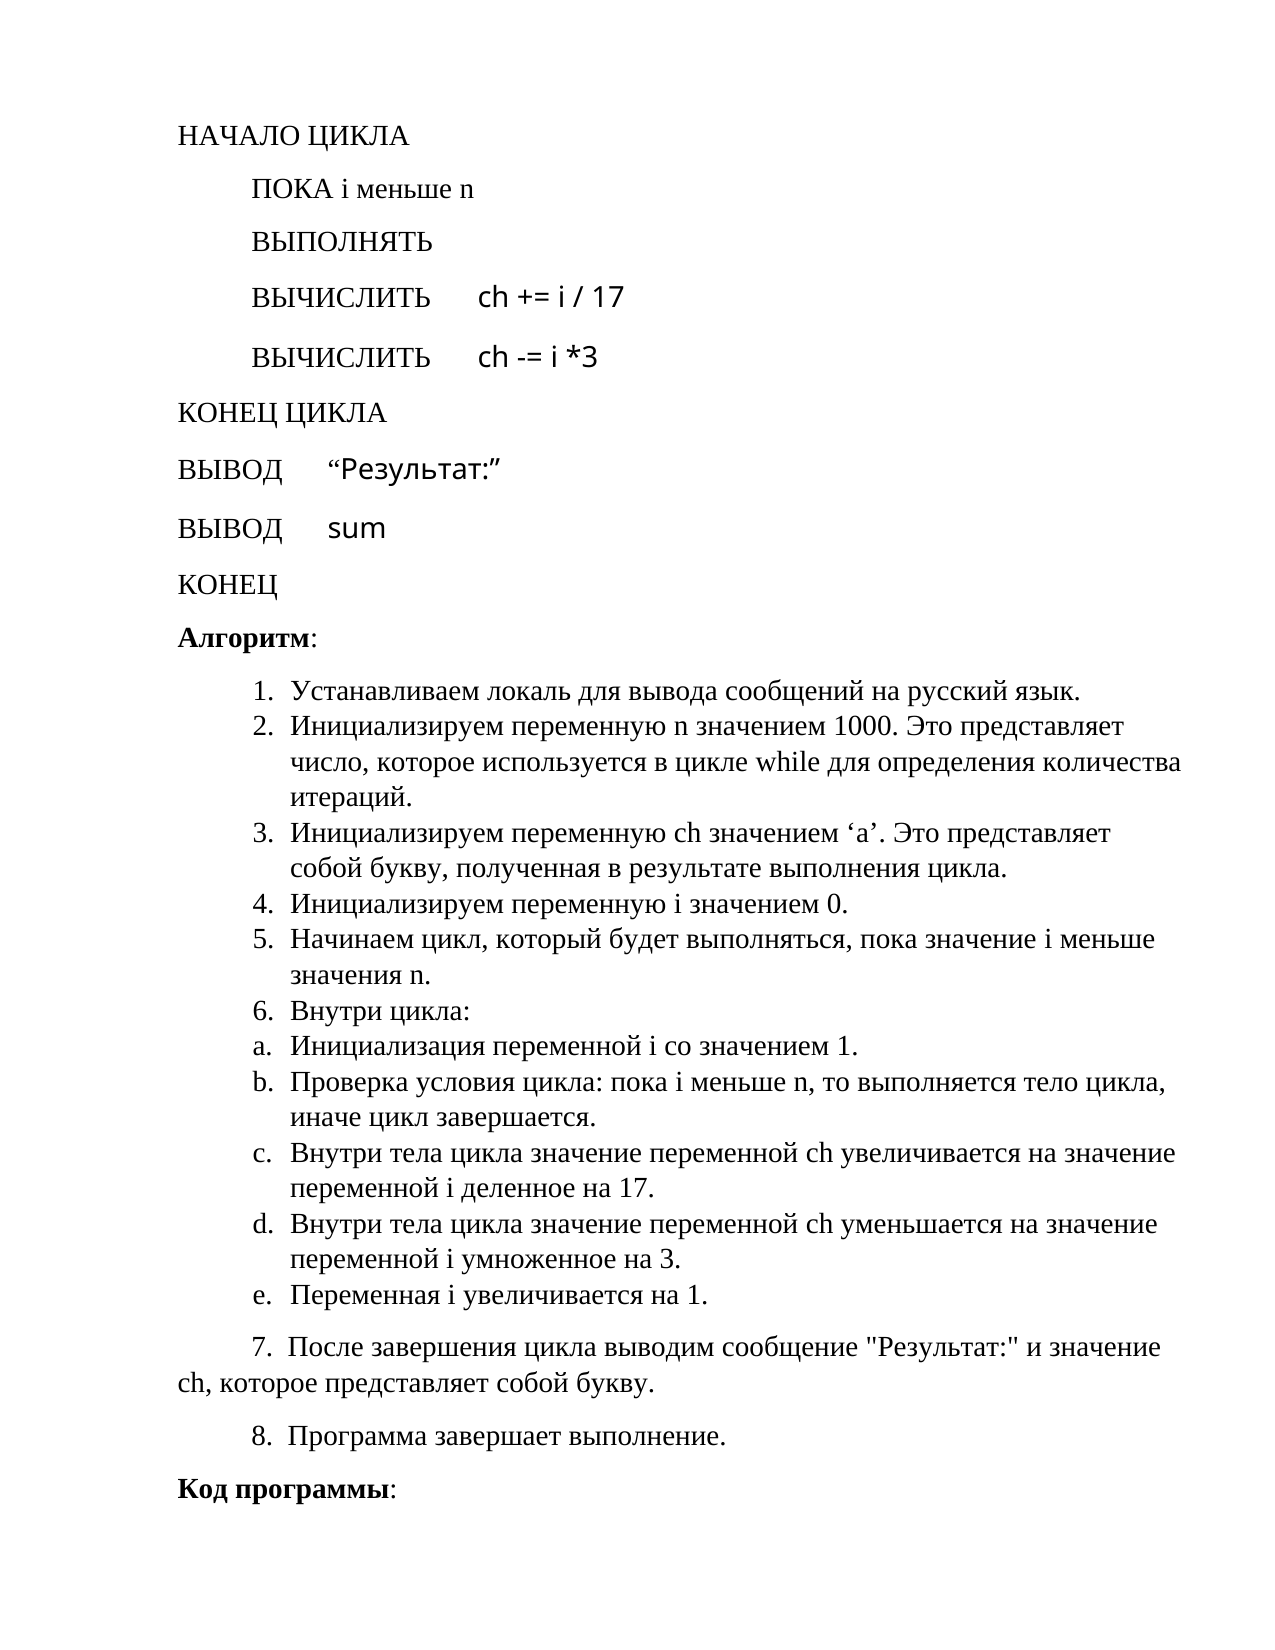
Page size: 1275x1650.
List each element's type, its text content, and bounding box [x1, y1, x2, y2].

text ПОКА i меньше n [177, 171, 1186, 204]
list Проверка условия цикла: пока i меньше n, то выполняется тело цикла, иначе цикл завершается. [252, 1064, 1186, 1133]
text Алгоритм: [177, 620, 1186, 654]
text 7. После завершения цикла выводим сообщение "Результат:" и значение ch, которое представляет собой букву. [177, 1329, 1186, 1399]
text ВЫВОД “Результат:” [177, 448, 1186, 488]
text ВЫПОЛНЯТЬ [177, 224, 1186, 257]
list Инициализация переменной i со значением 1. [252, 1028, 1186, 1062]
text ВЫЧИСЛИТЬ ch += i / 17 [177, 277, 1186, 316]
text НАЧАЛО ЦИКЛА [177, 118, 1186, 152]
text КОНЕЦ ЦИКЛА [177, 396, 1186, 429]
list Инициализируем переменную i значением 0. [252, 886, 1186, 919]
list Внутри цикла: [252, 993, 1186, 1026]
list Внутри тела цикла значение переменной ch уменьшается на значение переменной i умноженное на 3. [252, 1206, 1186, 1275]
list Начинаем цикл, который будет выполняться, пока значение i меньше значения n. [252, 922, 1186, 991]
list Внутри тела цикла значение переменной ch увеличивается на значение переменной i деленное на 17. [252, 1135, 1186, 1204]
list Устанавливаем локаль для вывода сообщений на русский язык. [252, 673, 1186, 706]
text ВЫЧИСЛИТЬ ch -= i *3 [177, 336, 1186, 376]
list Переменная i увеличивается на 1. [252, 1277, 1186, 1310]
text Код программы: [177, 1471, 1186, 1504]
text 8. Программа завершает выполнение. [177, 1418, 1186, 1451]
text ВЫВОД sum [177, 508, 1186, 547]
list Инициализируем переменную ch значением ‘a’. Это представляет собой букву, полученная в результате выполнения цикла. [252, 815, 1186, 884]
list Инициализируем переменную n значением 1000. Это представляет число, которое используется в цикле while для определения количества итераций. [252, 708, 1186, 813]
text КОНЕЦ [177, 567, 1186, 601]
